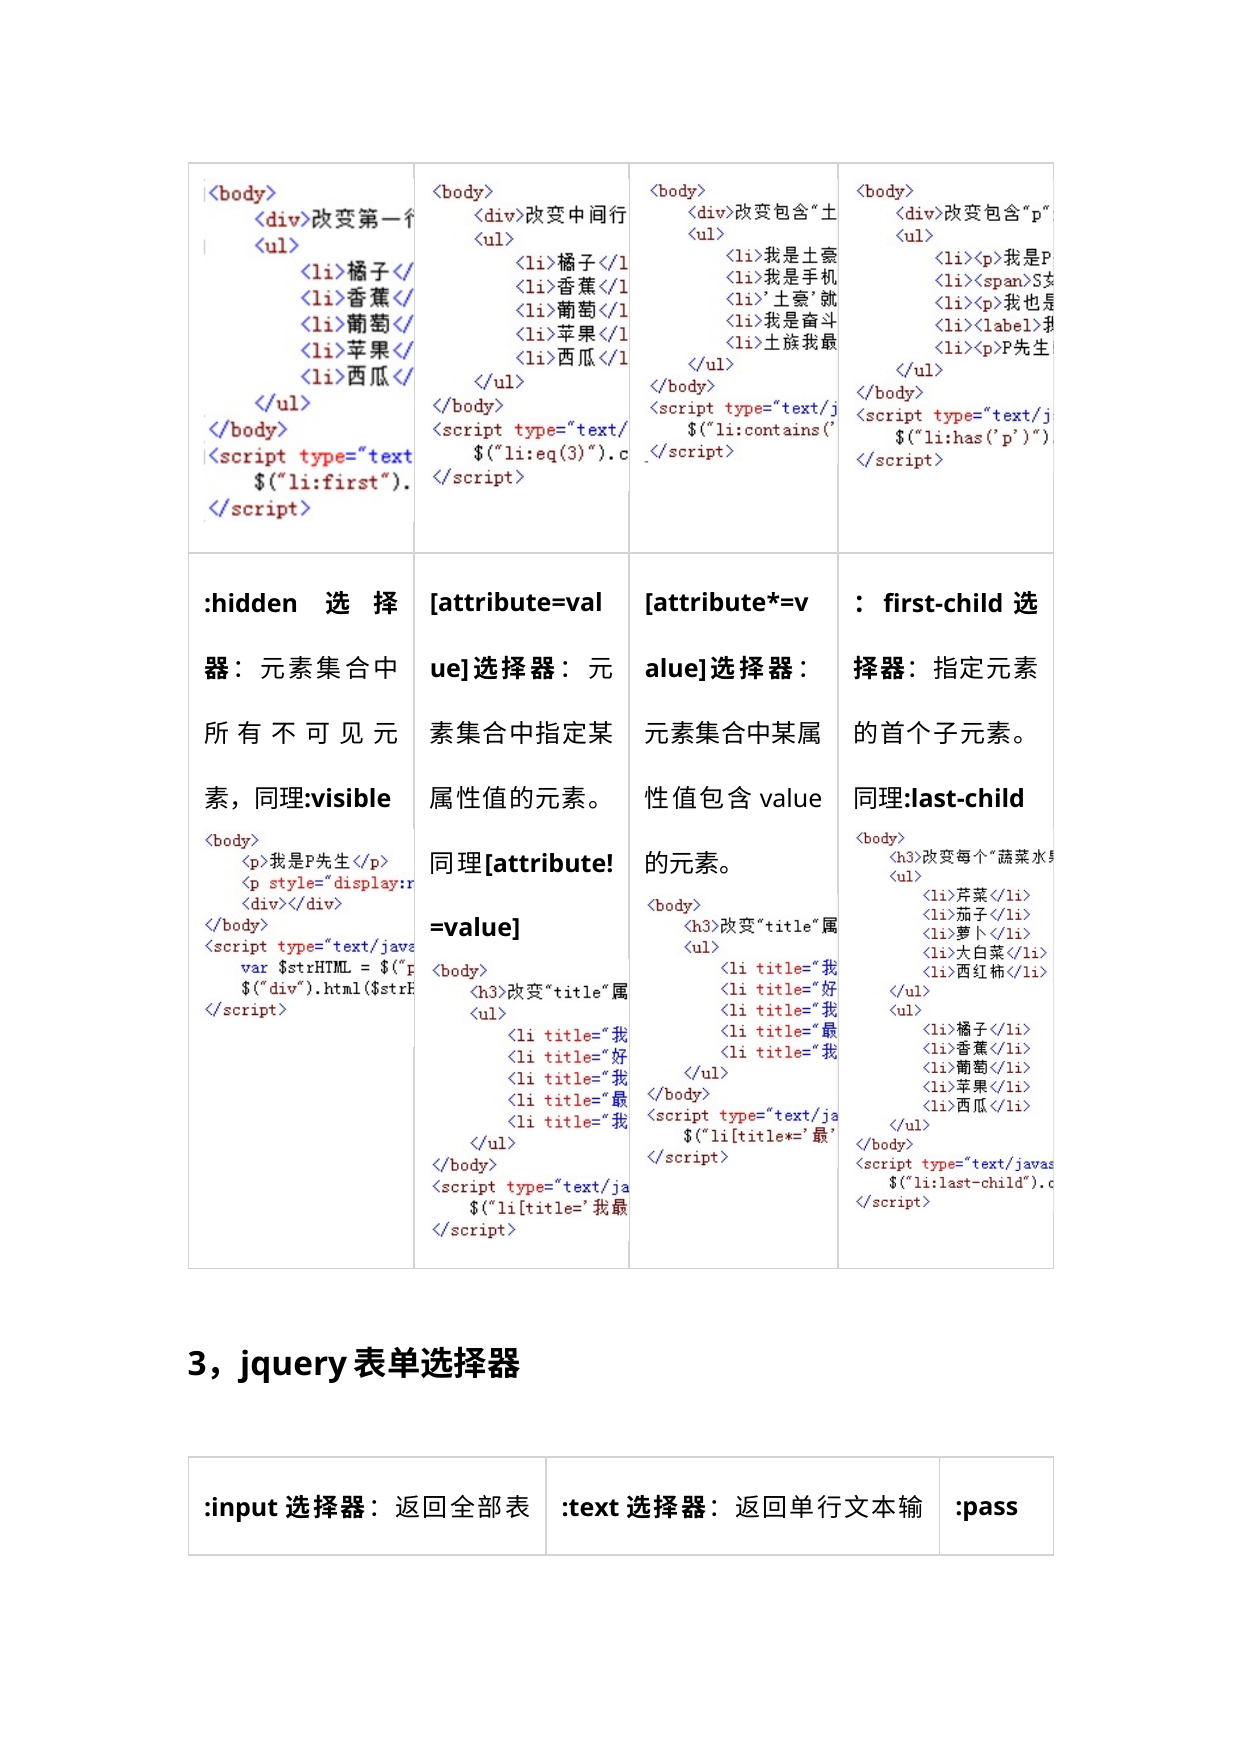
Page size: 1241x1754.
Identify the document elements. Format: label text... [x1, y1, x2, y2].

table_cell [attribute*=value]选择器：元素集合中某属性值包含value的元素。 [630, 554, 837, 1268]
table_cell :hidden选择器：元素集合中所有不可见元素，同理:visible [189, 554, 413, 1268]
table_header :contains(text)选择器：元素集合中包含某一文本的元素 [630, 164, 837, 552]
picture [644, 894, 838, 1168]
picture [203, 829, 414, 1047]
picture [644, 179, 838, 464]
table_header :input选择器：返回全部表单元素 [189, 1458, 545, 1554]
table_header :has(选择器）:元素集合中满足另一选择器的元素 [839, 164, 1053, 552]
picture [203, 179, 414, 522]
picture [853, 829, 1054, 1213]
table_cell [attribute=value]选择器：元素集合中指定某属性值的元素。同理[attribute!=value] [415, 554, 628, 1268]
table_header :eq(index)选择器：选择元素集合中某一索引元素 [415, 164, 628, 552]
picture [429, 179, 629, 491]
table_header :text选择器：返回单行文本输入框元素 [547, 1458, 939, 1554]
table_cell ：first-child选择器：指定元素的首个子元素。同理:last-child [839, 554, 1053, 1268]
picture [429, 959, 629, 1241]
table_header :first选择器：选择元素集合中第一个元素，同理:last [189, 164, 413, 552]
subtitle 3，jquery表单选择器 [187, 1329, 1053, 1394]
picture [853, 179, 1054, 473]
